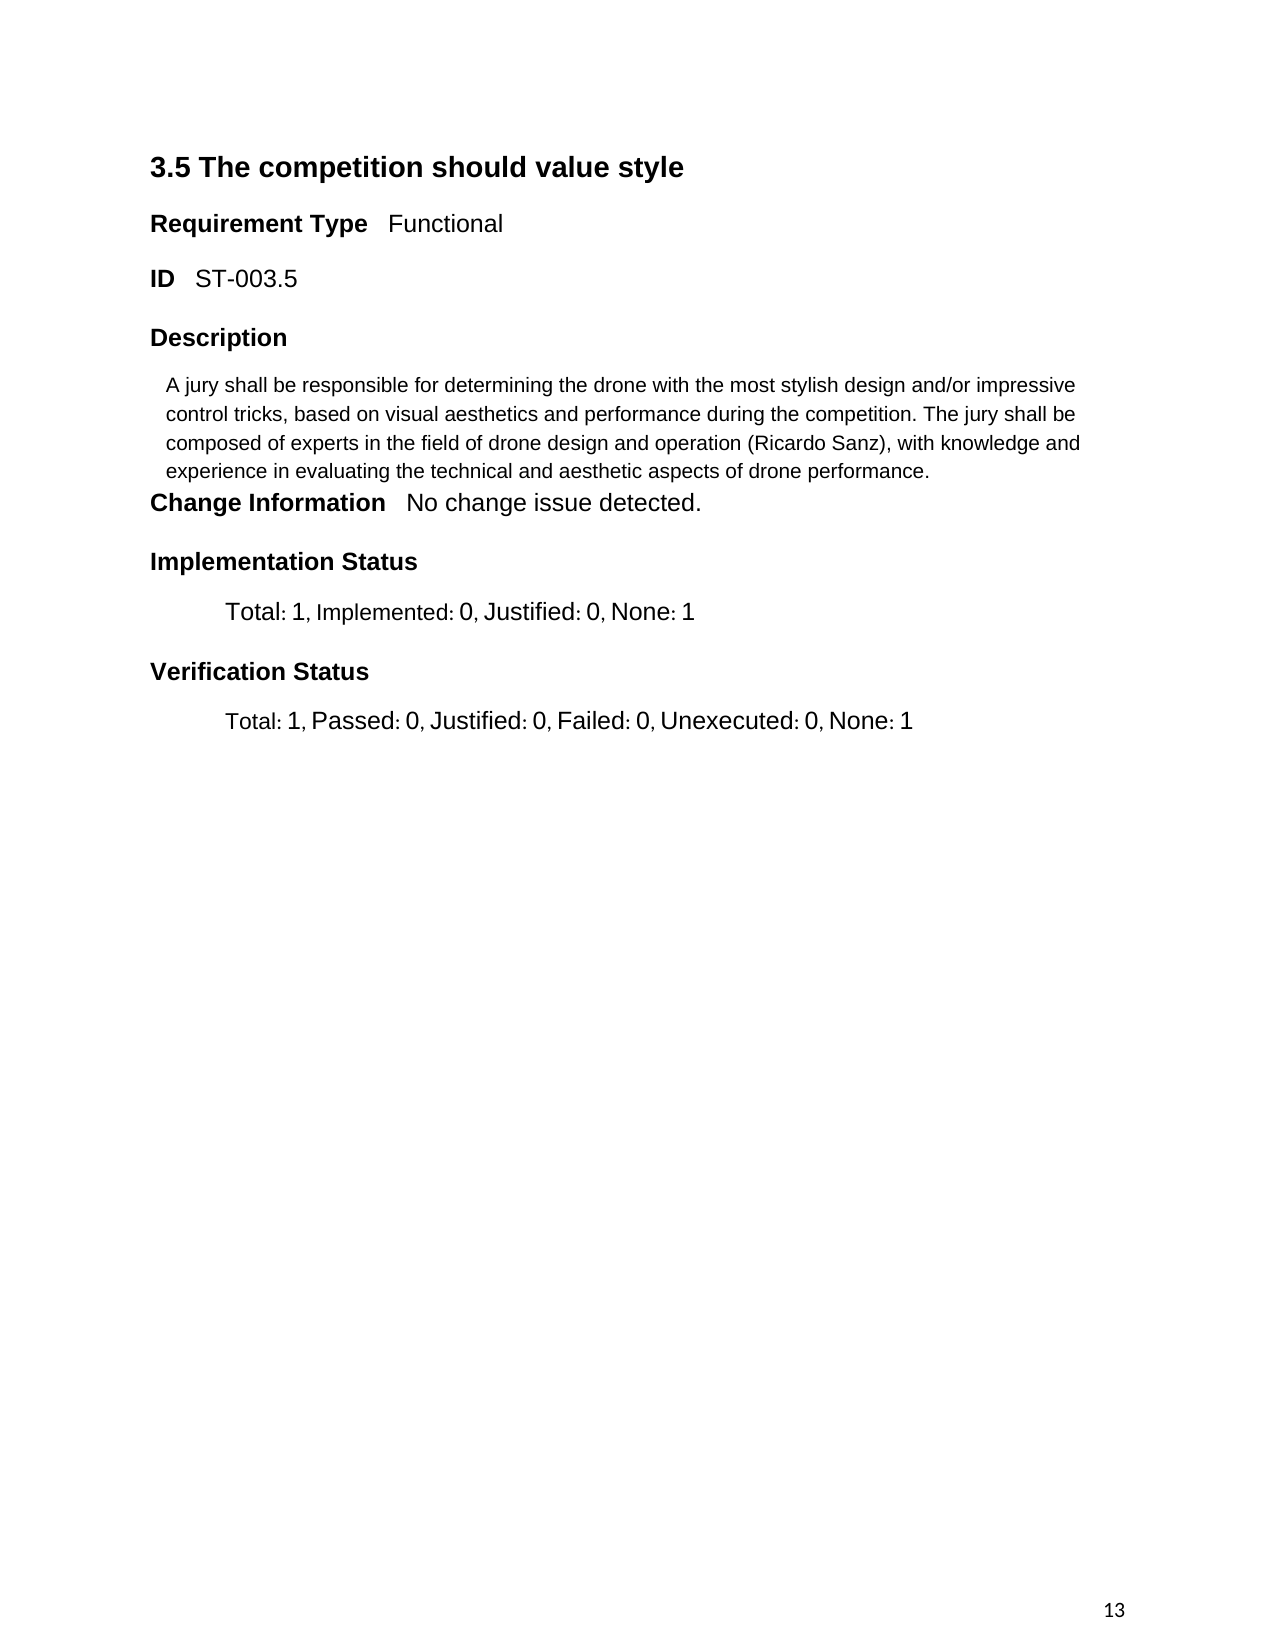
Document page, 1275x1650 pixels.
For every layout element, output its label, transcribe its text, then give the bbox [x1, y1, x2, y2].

title Verification Status [150, 657, 1125, 685]
text Total: 1, Passed: 0, Justified: 0, Failed: 0, Unexecuted: 0, None: 1 [150, 706, 1125, 735]
text Total: 1, Implemented: 0, Justified: 0, None: 1 [150, 597, 1125, 626]
text Description [150, 323, 1125, 352]
title 3.5 The competition should value style [150, 150, 1125, 183]
text ID ST-003.5 [150, 264, 1125, 293]
text Change Information No change issue detected. [150, 488, 1125, 517]
text Requirement Type Functional [150, 208, 1125, 237]
title Implementation Status [150, 547, 1125, 576]
text A jury shall be responsible for determining the drone with the most stylish design and/or impressive control tricks, based on visual aesthetics and performance during the competition. The jury shall be composed of experts in the field of drone design and operation (Ricardo Sanz), with knowledge and experience in evaluating the technical and aesthetic aspects of drone performance. [166, 373, 1125, 483]
